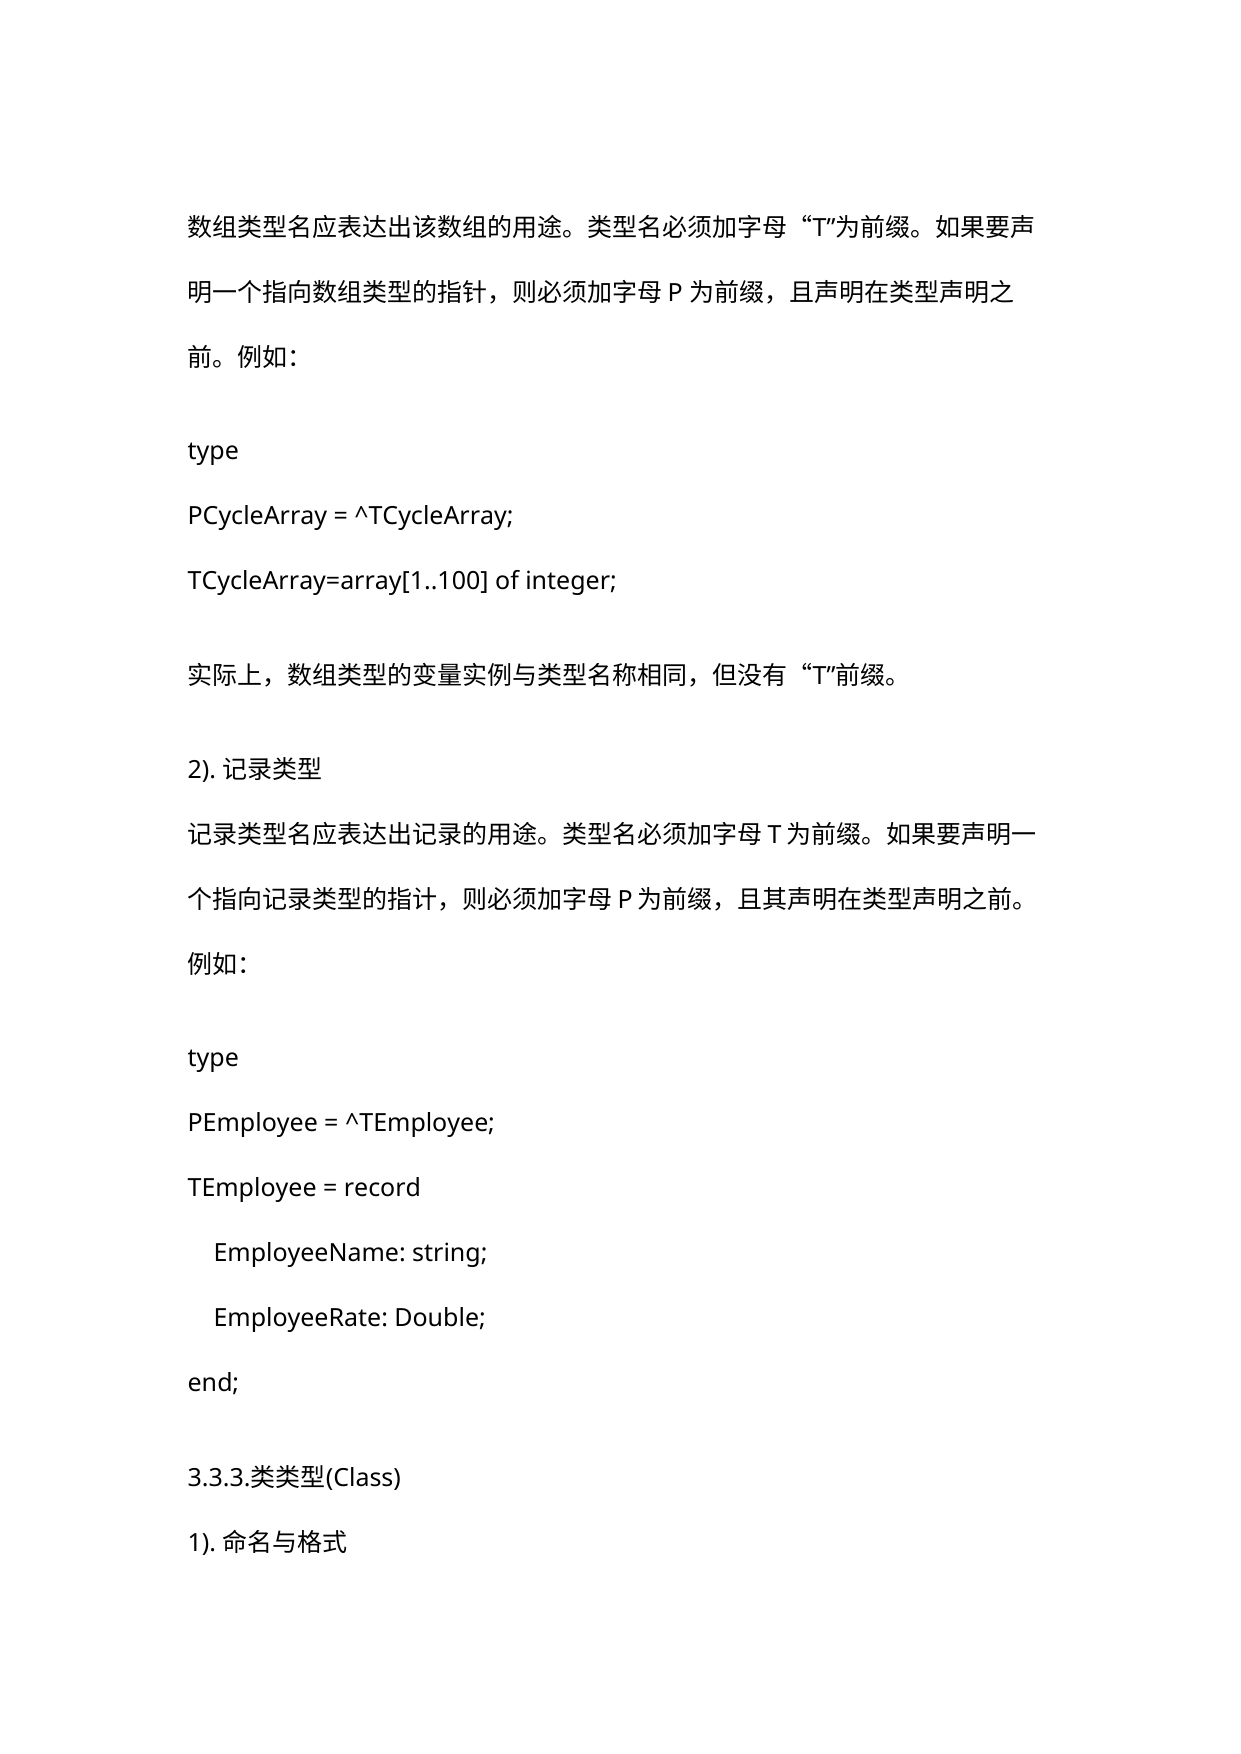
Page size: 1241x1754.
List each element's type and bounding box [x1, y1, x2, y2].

table_header [186, 162, 1051, 1575]
